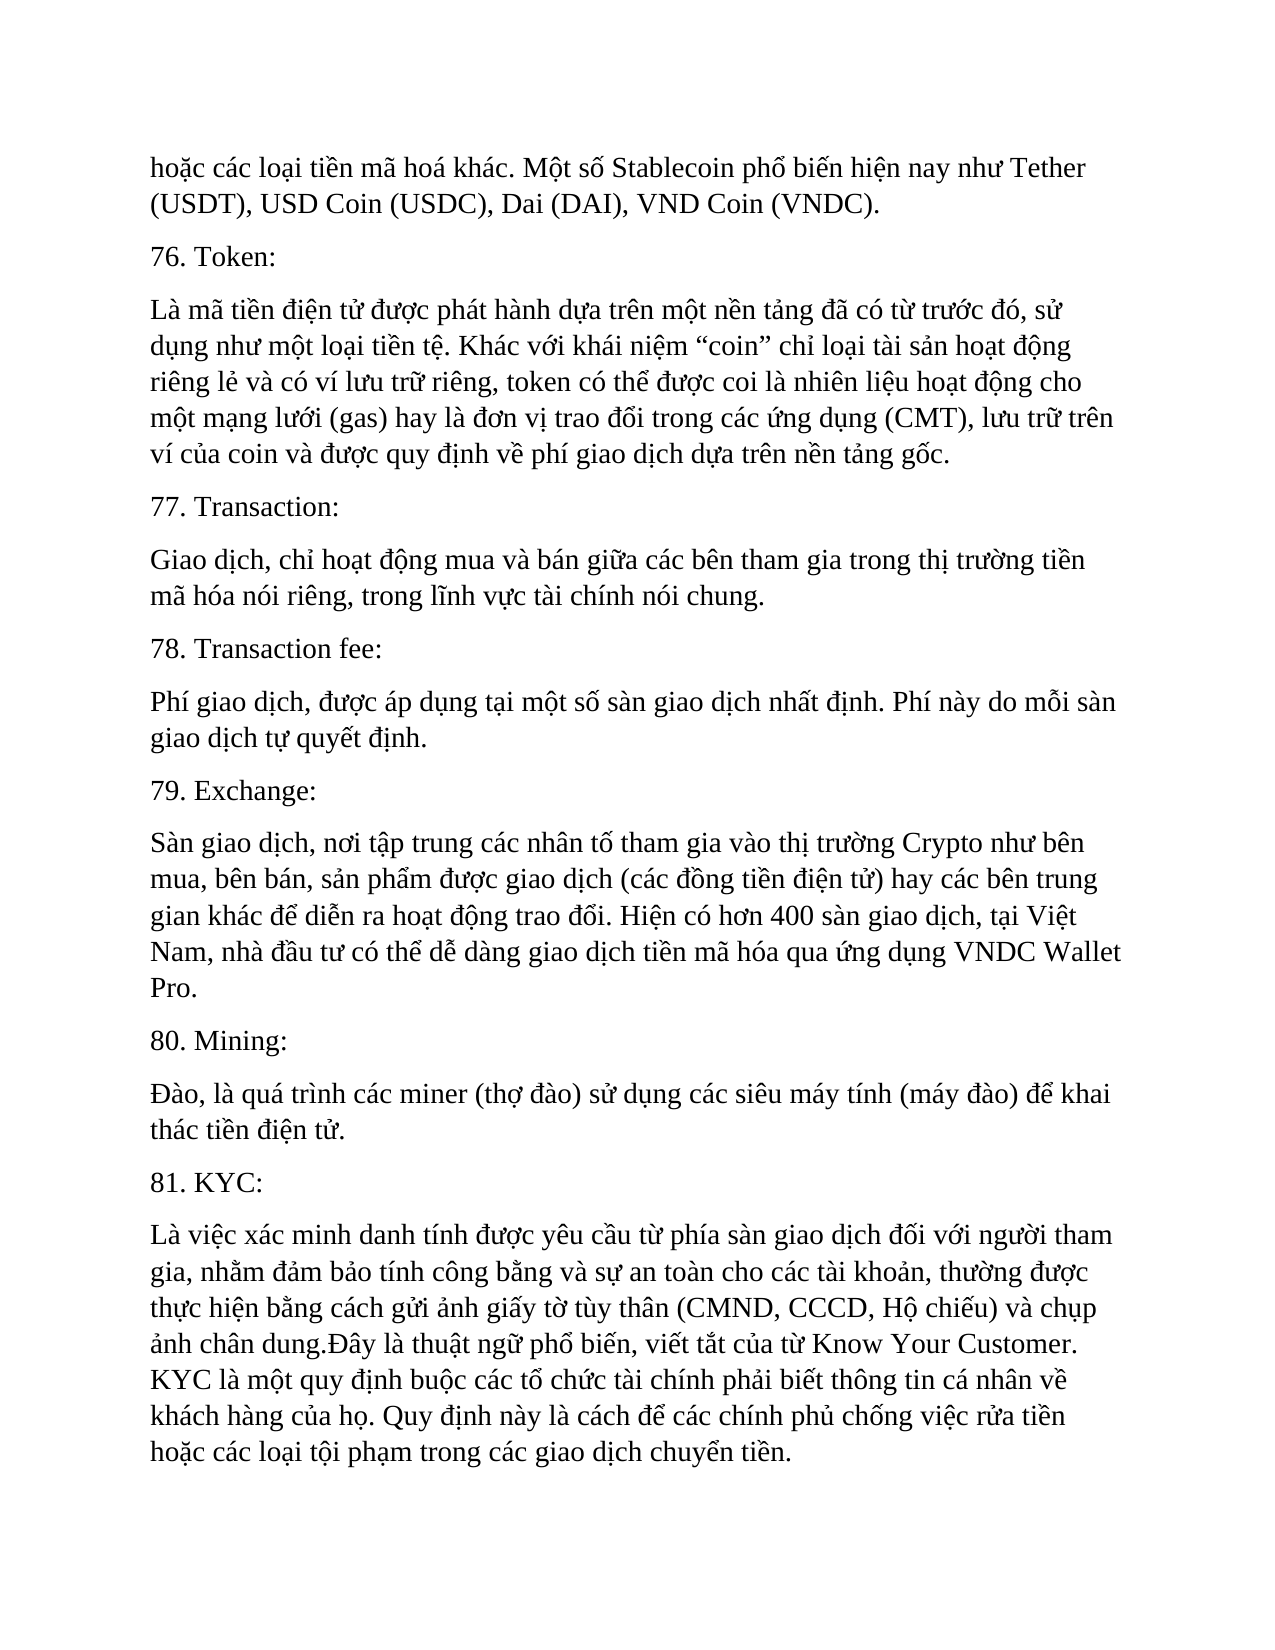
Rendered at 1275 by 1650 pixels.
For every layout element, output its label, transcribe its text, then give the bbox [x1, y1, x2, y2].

text Giao dịch, chỉ hoạt động mua và bán giữa các bên tham gia trong thị trường tiền mã hóa nói riêng, trong lĩnh vực tài chính nói chung. [150, 542, 1125, 612]
text 80. Mining: [150, 1023, 1125, 1056]
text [150, 150, 1125, 220]
text Là mã tiền điện tử được phát hành dựa trên một nền tảng đã có từ trước đó, sử dụng như một loại tiền tệ. Khác với khái niệm “coin” chỉ loại tài sản hoạt động riêng lẻ và có ví lưu trữ riêng, token có thể được coi là nhiên liệu hoạt động cho một mạng lưới (gas) hay là đơn vị trao đổi trong các ứng dụng (CMT), lưu trữ trên ví của coin và được quy định về phí giao dịch dựa trên nền tảng gốc. [150, 292, 1125, 470]
text Đào, là quá trình các miner (thợ đào) sử dụng các siêu máy tính (máy đào) để khai thác tiền điện tử. [150, 1076, 1125, 1145]
text 78. Transaction fee: [150, 631, 1125, 664]
text 79. Exchange: [150, 773, 1125, 806]
text 76. Token: [150, 239, 1125, 272]
text 77. Transaction: [150, 489, 1125, 523]
text Phí giao dịch, được áp dụng tại một số sàn giao dịch nhất định. Phí này do mỗi sàn giao dịch tự quyết định. [150, 684, 1125, 753]
text Là việc xác minh danh tính được yêu cầu từ phía sàn giao dịch đối với người tham gia, nhằm đảm bảo tính công bằng và sự an toàn cho các tài khoản, thường được thực hiện bằng cách gửi ảnh giấy tờ tùy thân (CMND, CCCD, Hộ chiếu) và chụp ảnh chân dung.Đây là thuật ngữ phổ biến, viết tắt của từ Know Your Customer. KYC là một quy định buộc các tổ chức tài chính phải biết thông tin cá nhân về khách hàng của họ. Quy định này là cách để các chính phủ chống việc rửa tiền hoặc các loại tội phạm trong các giao dịch chuyển tiền. [150, 1217, 1125, 1468]
text Sàn giao dịch, nơi tập trung các nhân tố tham gia vào thị trường Crypto như bên mua, bên bán, sản phẩm được giao dịch (các đồng tiền điện tử) hay các bên trung gian khác để diễn ra hoạt động trao đổi. Hiện có hơn 400 sàn giao dịch, tại Việt Nam, nhà đầu tư có thể dễ dàng giao dịch tiền mã hóa qua ứng dụng VNDC Wallet Pro. [150, 826, 1125, 1004]
text 81. KYC: [150, 1165, 1125, 1198]
